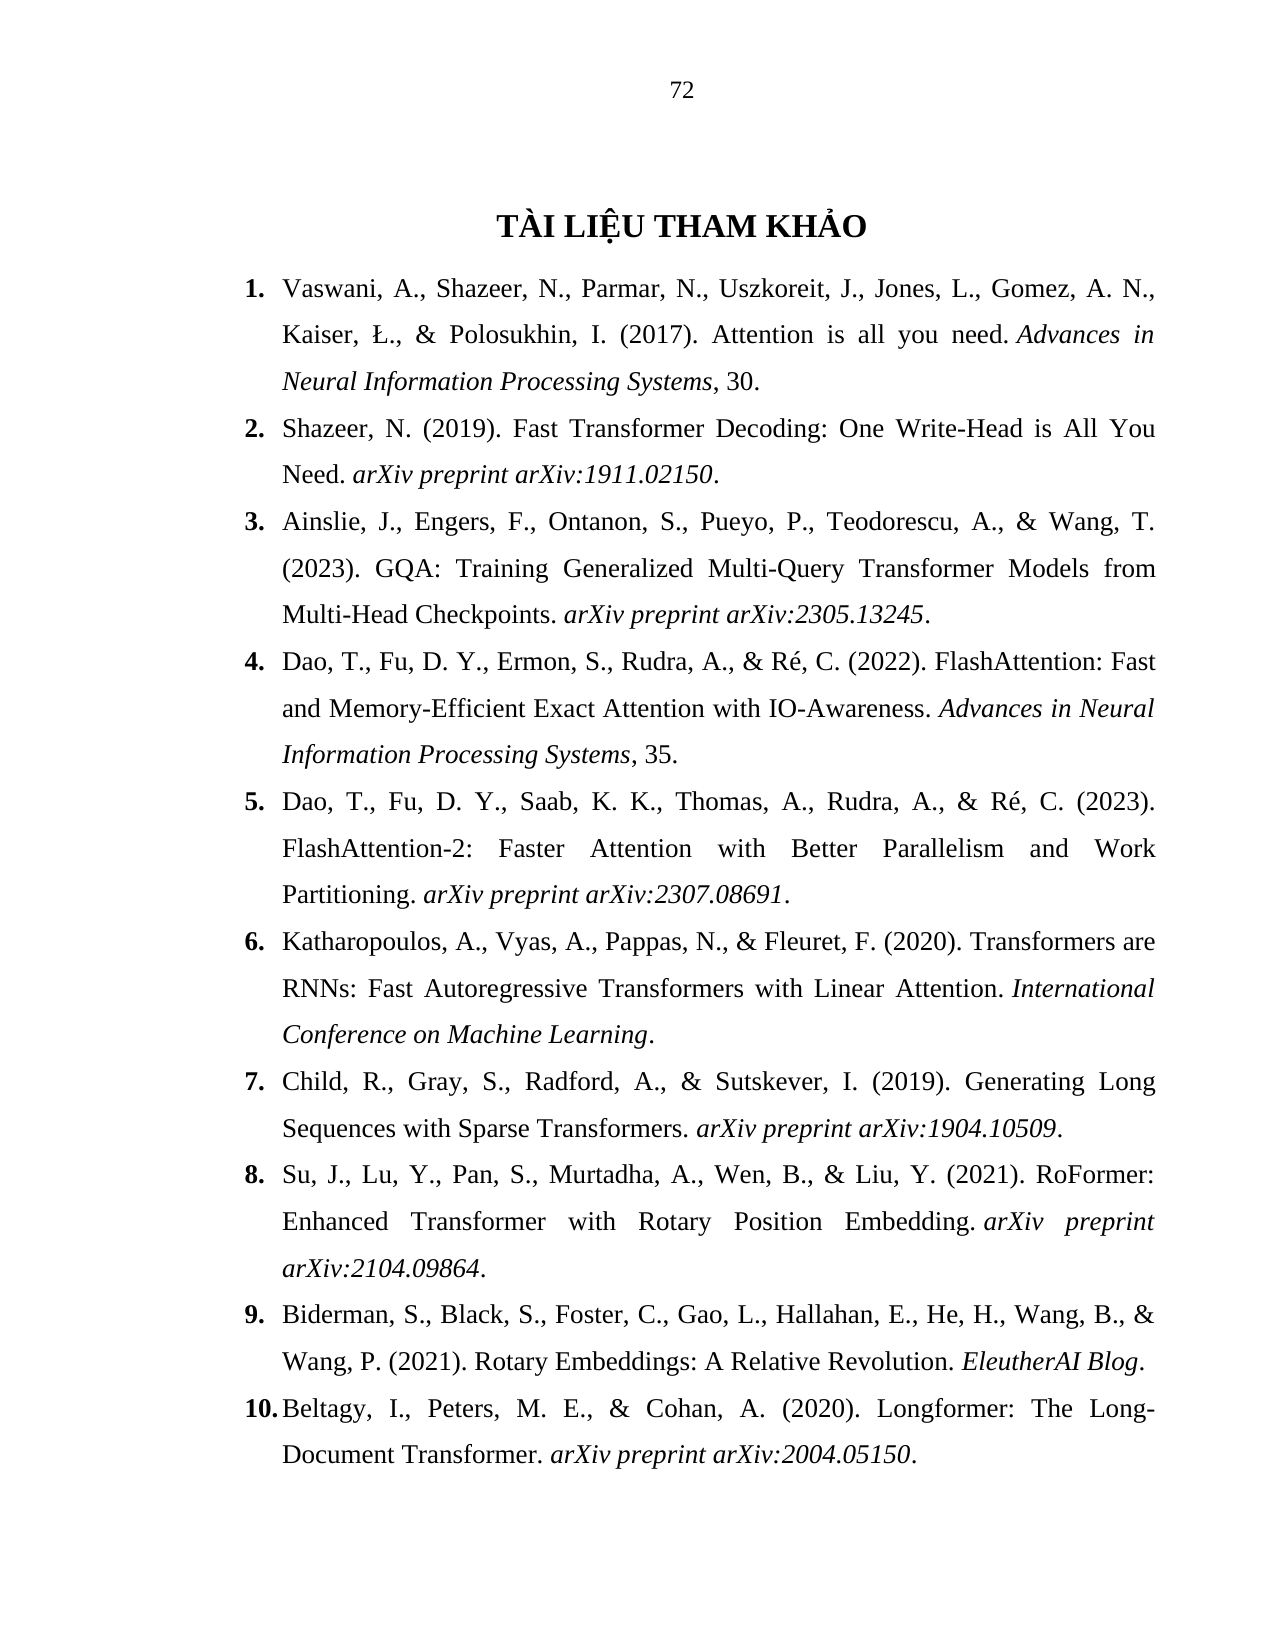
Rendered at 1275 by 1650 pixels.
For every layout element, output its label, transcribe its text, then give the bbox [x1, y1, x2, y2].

list Su, J., Lu, Y., Pan, S., Murtadha, A., Wen, B., & Liu, Y. (2021). RoFormer: Enhanced Transformer with Rotary Position Embedding. arXiv preprint arXiv:2104.09864. [244, 1158, 1157, 1283]
list Shazeer, N. (2019). Fast Transformer Decoding: One Write-Head is All You Need. arXiv preprint arXiv:1911.02150. [244, 412, 1157, 489]
list Vaswani, A., Shazeer, N., Parmar, N., Uszkoreit, J., Jones, L., Gomez, A. N., Kaiser, Ł., & Polosukhin, I. (2017). Attention is all you need. Advances in Neural Information Processing Systems, 30. [244, 272, 1157, 396]
list Child, R., Gray, S., Radford, A., & Sutskever, I. (2019). Generating Long Sequences with Sparse Transformers. arXiv preprint arXiv:1904.10509. [244, 1065, 1157, 1143]
text TÀI LIỆU THAM KHẢO [207, 207, 1157, 245]
list Beltagy, I., Peters, M. E., & Cohan, A. (2020). Longformer: The Long-Document Transformer. arXiv preprint arXiv:2004.05150. [244, 1392, 1157, 1469]
list Biderman, S., Black, S., Foster, C., Gao, L., Hallahan, E., He, H., Wang, B., & Wang, P. (2021). Rotary Embeddings: A Relative Revolution. EleutherAI Blog. [244, 1298, 1157, 1376]
list Ainslie, J., Engers, F., Ontanon, S., Pueyo, P., Teodorescu, A., & Wang, T. (2023). GQA: Training Generalized Multi-Query Transformer Models from Multi-Head Checkpoints. arXiv preprint arXiv:2305.13245. [244, 505, 1157, 629]
list Dao, T., Fu, D. Y., Ermon, S., Rudra, A., & Ré, C. (2022). FlashAttention: Fast and Memory-Efficient Exact Attention with IO-Awareness. Advances in Neural Information Processing Systems, 35. [244, 645, 1157, 769]
list Katharopoulos, A., Vyas, A., Pappas, N., & Fleuret, F. (2020). Transformers are RNNs: Fast Autoregressive Transformers with Linear Attention. International Conference on Machine Learning. [244, 925, 1157, 1049]
list Dao, T., Fu, D. Y., Saab, K. K., Thomas, A., Rudra, A., & Ré, C. (2023). FlashAttention-2: Faster Attention with Better Parallelism and Work Partitioning. arXiv preprint arXiv:2307.08691. [244, 785, 1157, 909]
